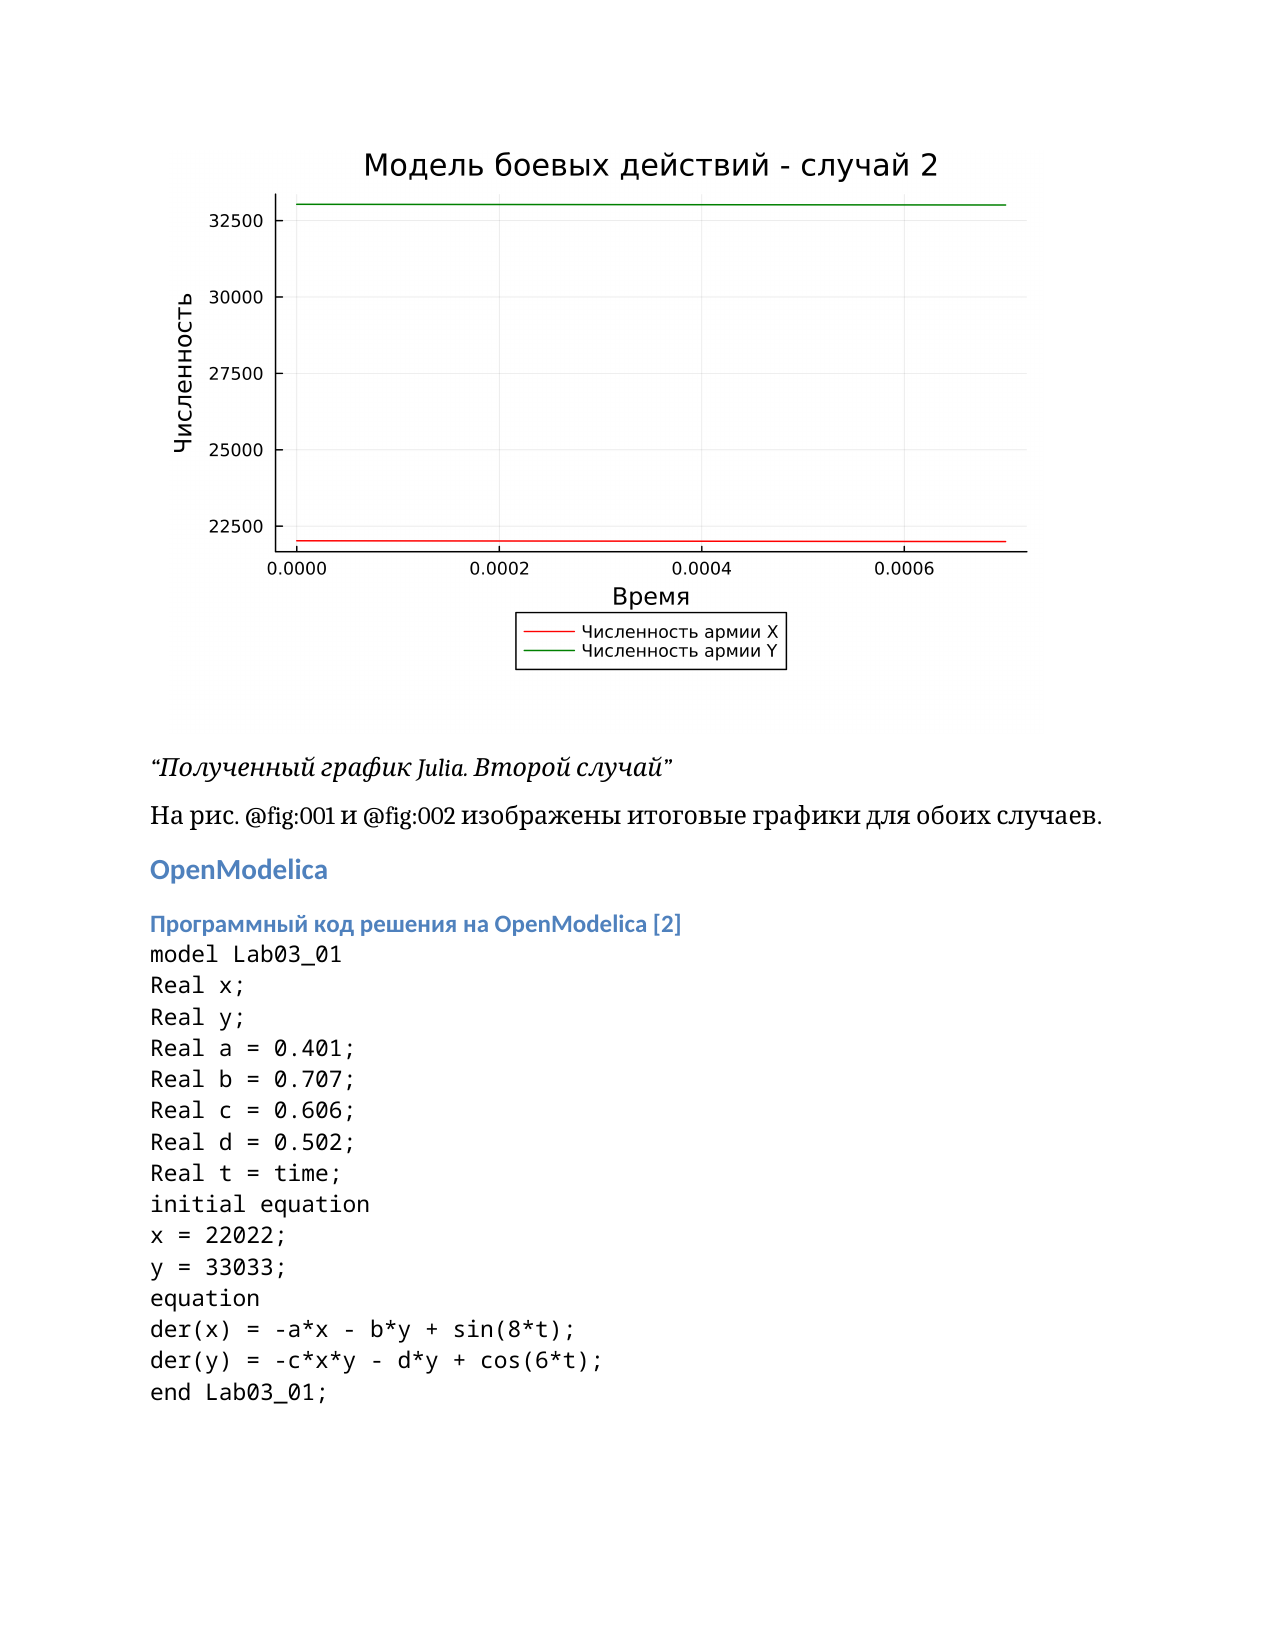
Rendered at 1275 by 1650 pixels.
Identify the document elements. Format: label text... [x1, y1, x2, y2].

text “Полученный график Julia. Второй случай” [150, 754, 1125, 783]
subtitle Программный код решения на OpenModelica [2] [150, 908, 1125, 938]
subtitle OpenModelica [150, 851, 1125, 887]
text На рис. @fig:001 и @fig:002 изображены итоговые графики для обоих случаев. [150, 802, 1125, 830]
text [150, 938, 1125, 1493]
picture [168, 150, 1044, 734]
